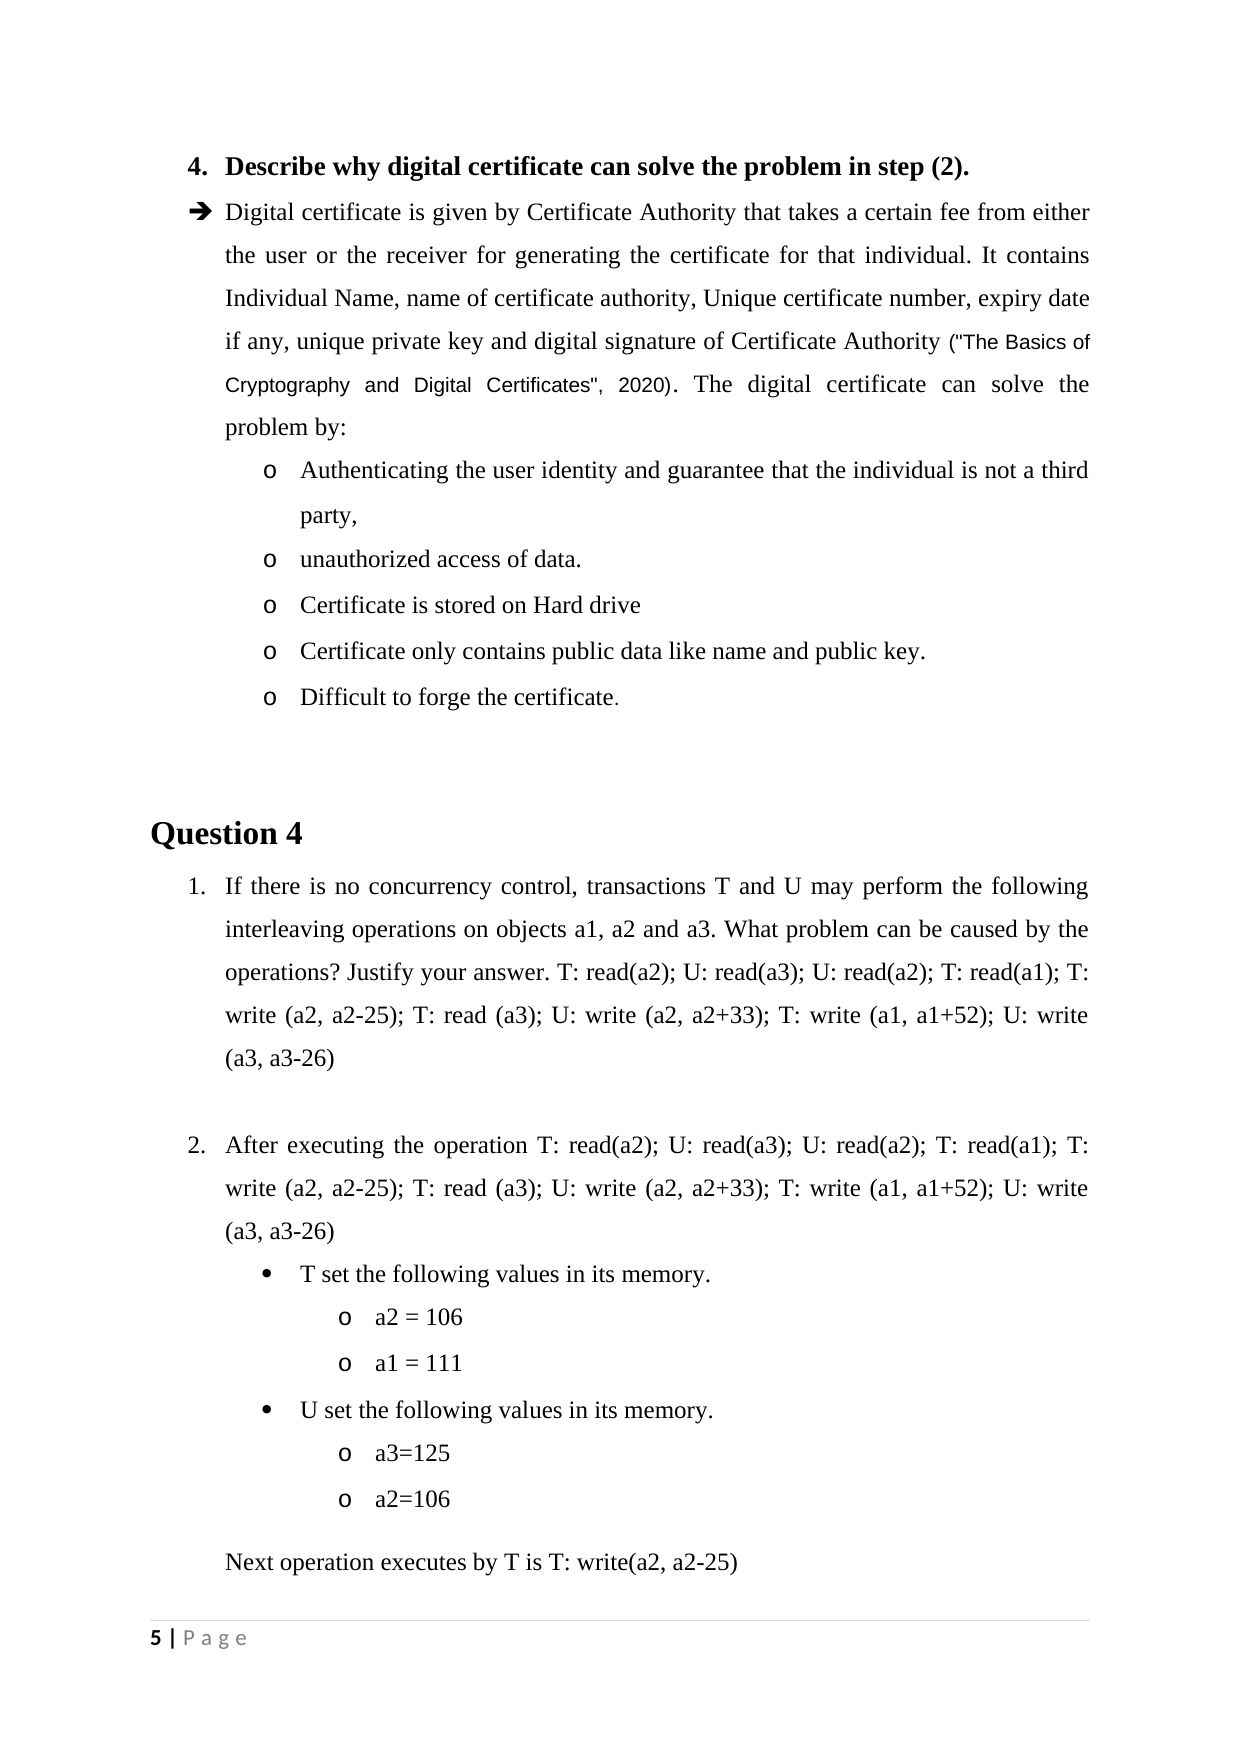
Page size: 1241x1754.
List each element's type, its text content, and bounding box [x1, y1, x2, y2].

subtitle Describe why digital certificate can solve the problem in step (2). [187, 150, 1090, 181]
subtitle Question 4 [150, 813, 1090, 852]
list unauthorized access of data. [262, 544, 1090, 574]
list a2 = 106 [337, 1302, 1090, 1333]
list Digital certificate is given by Certificate Authority that takes a certain fee from either the user or the receiver for generating the certificate for that individual. It contains Individual Name, name of certificate authority, Unique certificate number, expiry date if any, unique private key and digital signature of Certificate Authority ("The Basics of Cryptography and Digital Certificates", 2020). The digital certificate can solve the problem by: [187, 197, 1090, 441]
list a3=125 [337, 1438, 1090, 1469]
list T set the following values in its memory. [262, 1259, 1090, 1288]
list If there is no concurrency control, transactions T and U may perform the following interleaving operations on objects a1, a2 and a3. What problem can be caused by the operations? Justify your answer. T: read(a2); U: read(a3); U: read(a2); T: read(a1); T: write (a2, a2-25); T: read (a3); U: write (a2, a2+33); T: write (a1, a1+52); U: write (a3, a3-26) [187, 871, 1090, 1072]
list Certificate is stored on Hard drive [262, 590, 1090, 621]
list a1 = 111 [337, 1348, 1090, 1379]
list Certificate only contains public data like name and public key. [262, 636, 1090, 667]
list Difficult to forge the certificate. [262, 682, 1090, 713]
list U set the following values in its memory. [262, 1395, 1090, 1423]
list a2=106 [337, 1484, 1090, 1515]
text Next operation executes by T is T: write(a2, a2-25) [225, 1547, 1090, 1576]
list Authenticating the user identity and guarantee that the individual is not a third party, [262, 455, 1090, 529]
list After executing the operation T: read(a2); U: read(a3); U: read(a2); T: read(a1); T: write (a2, a2-25); T: read (a3); U: write (a2, a2+33); T: write (a1, a1+52); U: write (a3, a3-26) [187, 1130, 1090, 1245]
